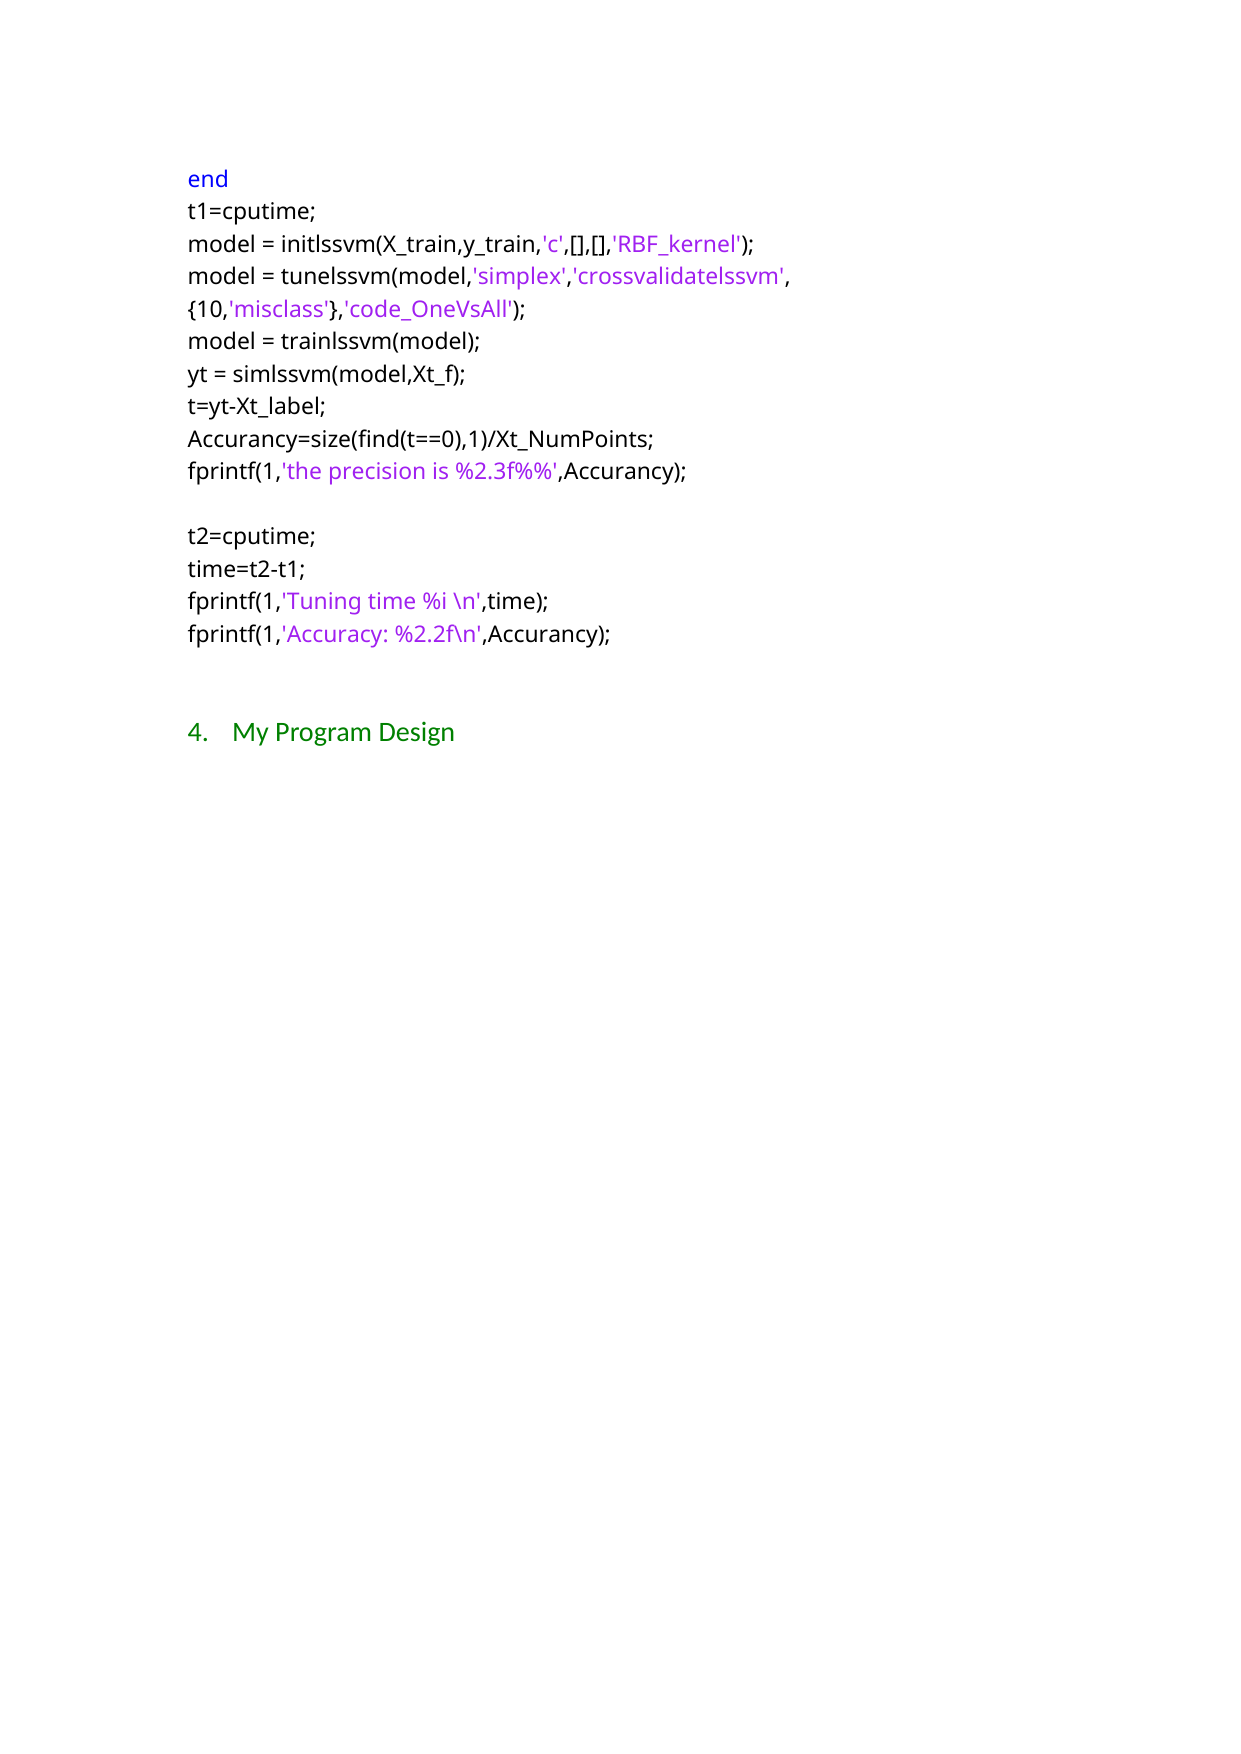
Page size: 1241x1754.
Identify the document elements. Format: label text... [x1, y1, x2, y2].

text model = trainlssvm(model); [187, 324, 1053, 357]
text fprintf(1,'Tuning time %i \n',time); [187, 584, 1053, 617]
subtitle My Program Design [187, 698, 1053, 763]
text model = initlssvm(X_train,y_train,'c',[],[],'RBF_kernel'); [187, 227, 1053, 259]
text fprintf(1,'Accuracy: %2.2f\n',Accurancy); [187, 617, 1053, 649]
text t1=cputime; [187, 194, 1053, 227]
text end [187, 162, 1053, 194]
text yt = simlssvm(model,Xt_f); [187, 357, 1053, 389]
text time=t2-t1; [187, 552, 1053, 584]
text model = tunelssvm(model,'simplex','crossvalidatelssvm',{10,'misclass'},'code_OneVsAll'); [187, 259, 1053, 324]
text Accurancy=size(find(t==0),1)/Xt_NumPoints; [187, 422, 1053, 454]
text t2=cputime; [187, 519, 1053, 552]
text t=yt-Xt_label; [187, 389, 1053, 422]
text fprintf(1,'the precision is %2.3f%%',Accurancy); [187, 454, 1053, 487]
